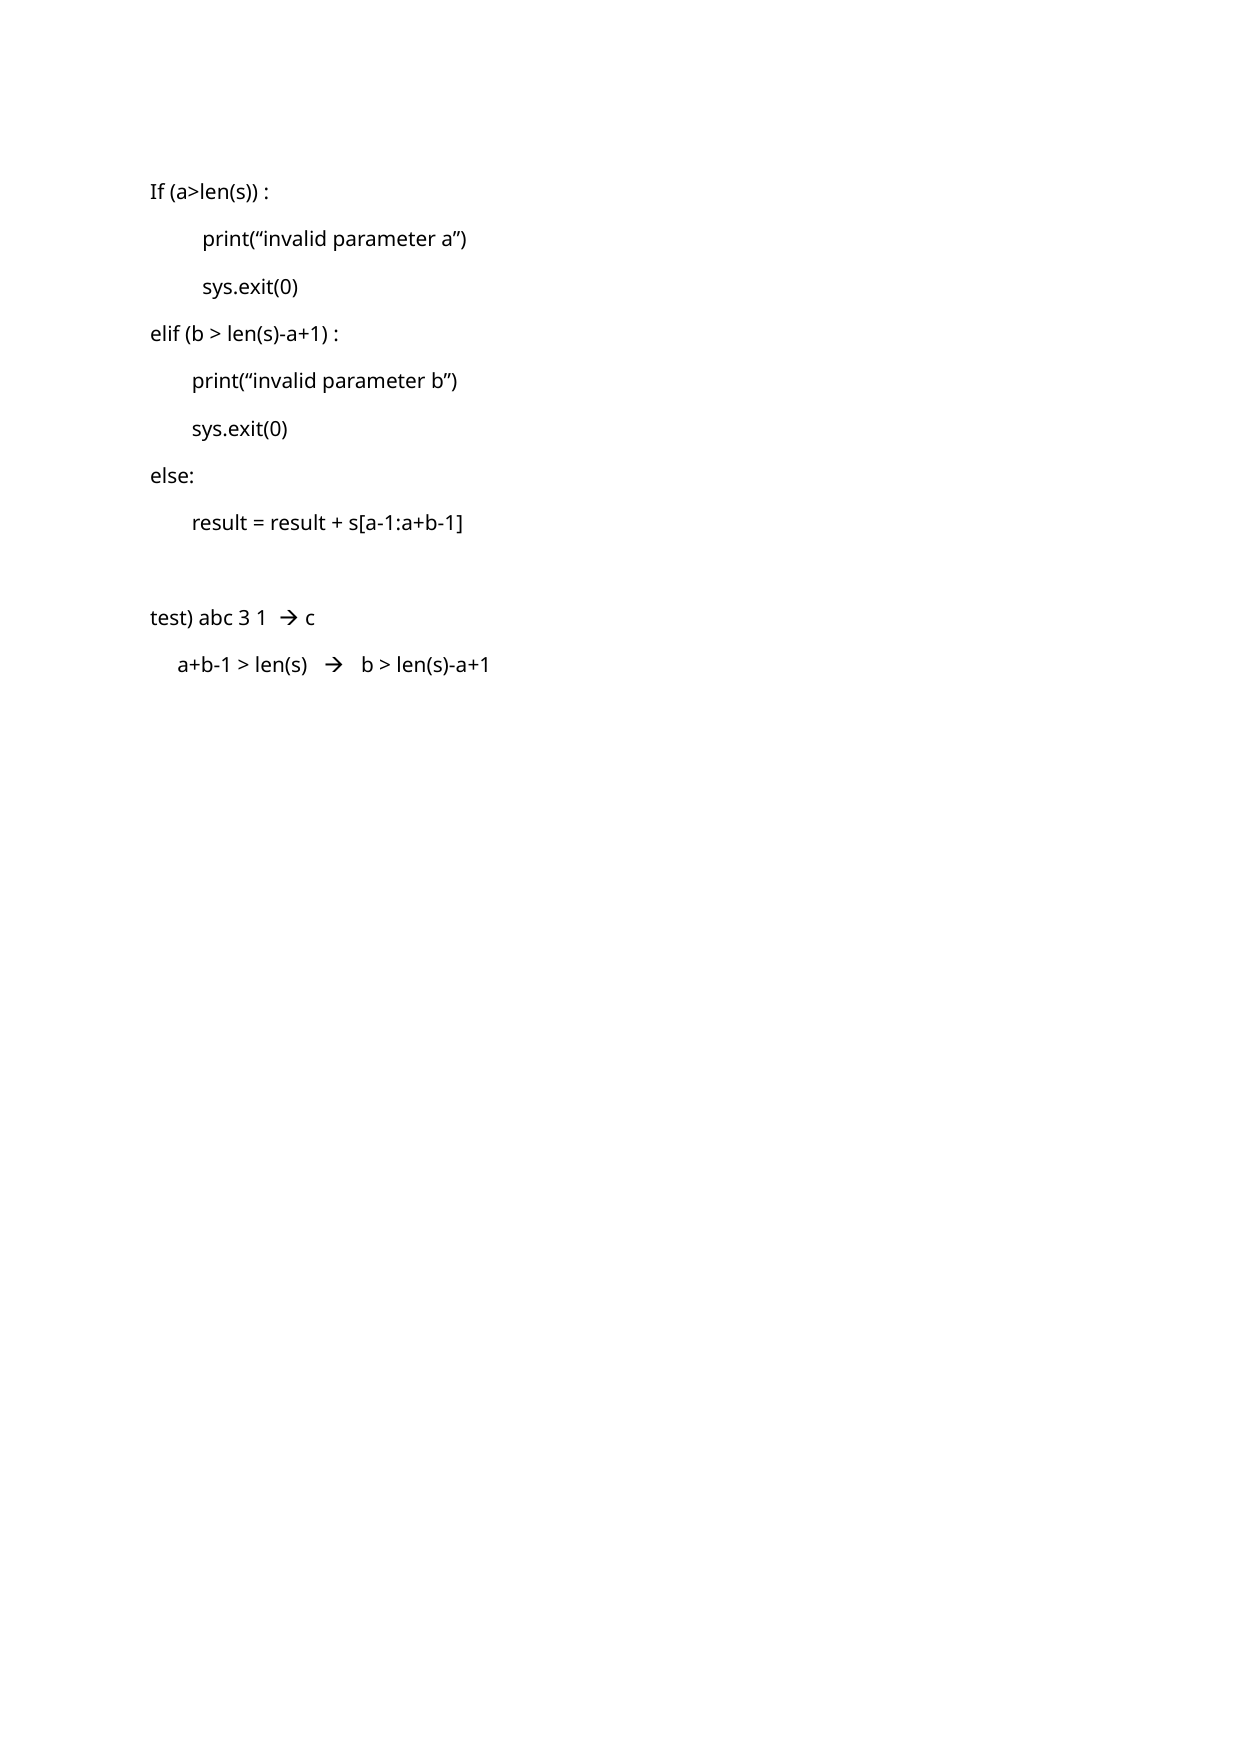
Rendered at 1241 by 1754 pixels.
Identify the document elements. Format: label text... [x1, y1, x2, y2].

text test) abc 3 1 c [150, 603, 1090, 631]
text a+b-1 > len(s) b > len(s)-a+1 [150, 650, 1090, 678]
text If (a>len(s)) : [150, 177, 1090, 206]
text print(“invalid parameter b”) [150, 366, 1090, 395]
text print(“invalid parameter a”) [150, 224, 1090, 253]
text result = result + s[a-1:a+b-1] [150, 508, 1090, 537]
text else: [150, 461, 1090, 489]
text sys.exit(0) [150, 414, 1090, 442]
text elif (b > len(s)-a+1) : [150, 319, 1090, 347]
text sys.exit(0) [150, 272, 1090, 300]
